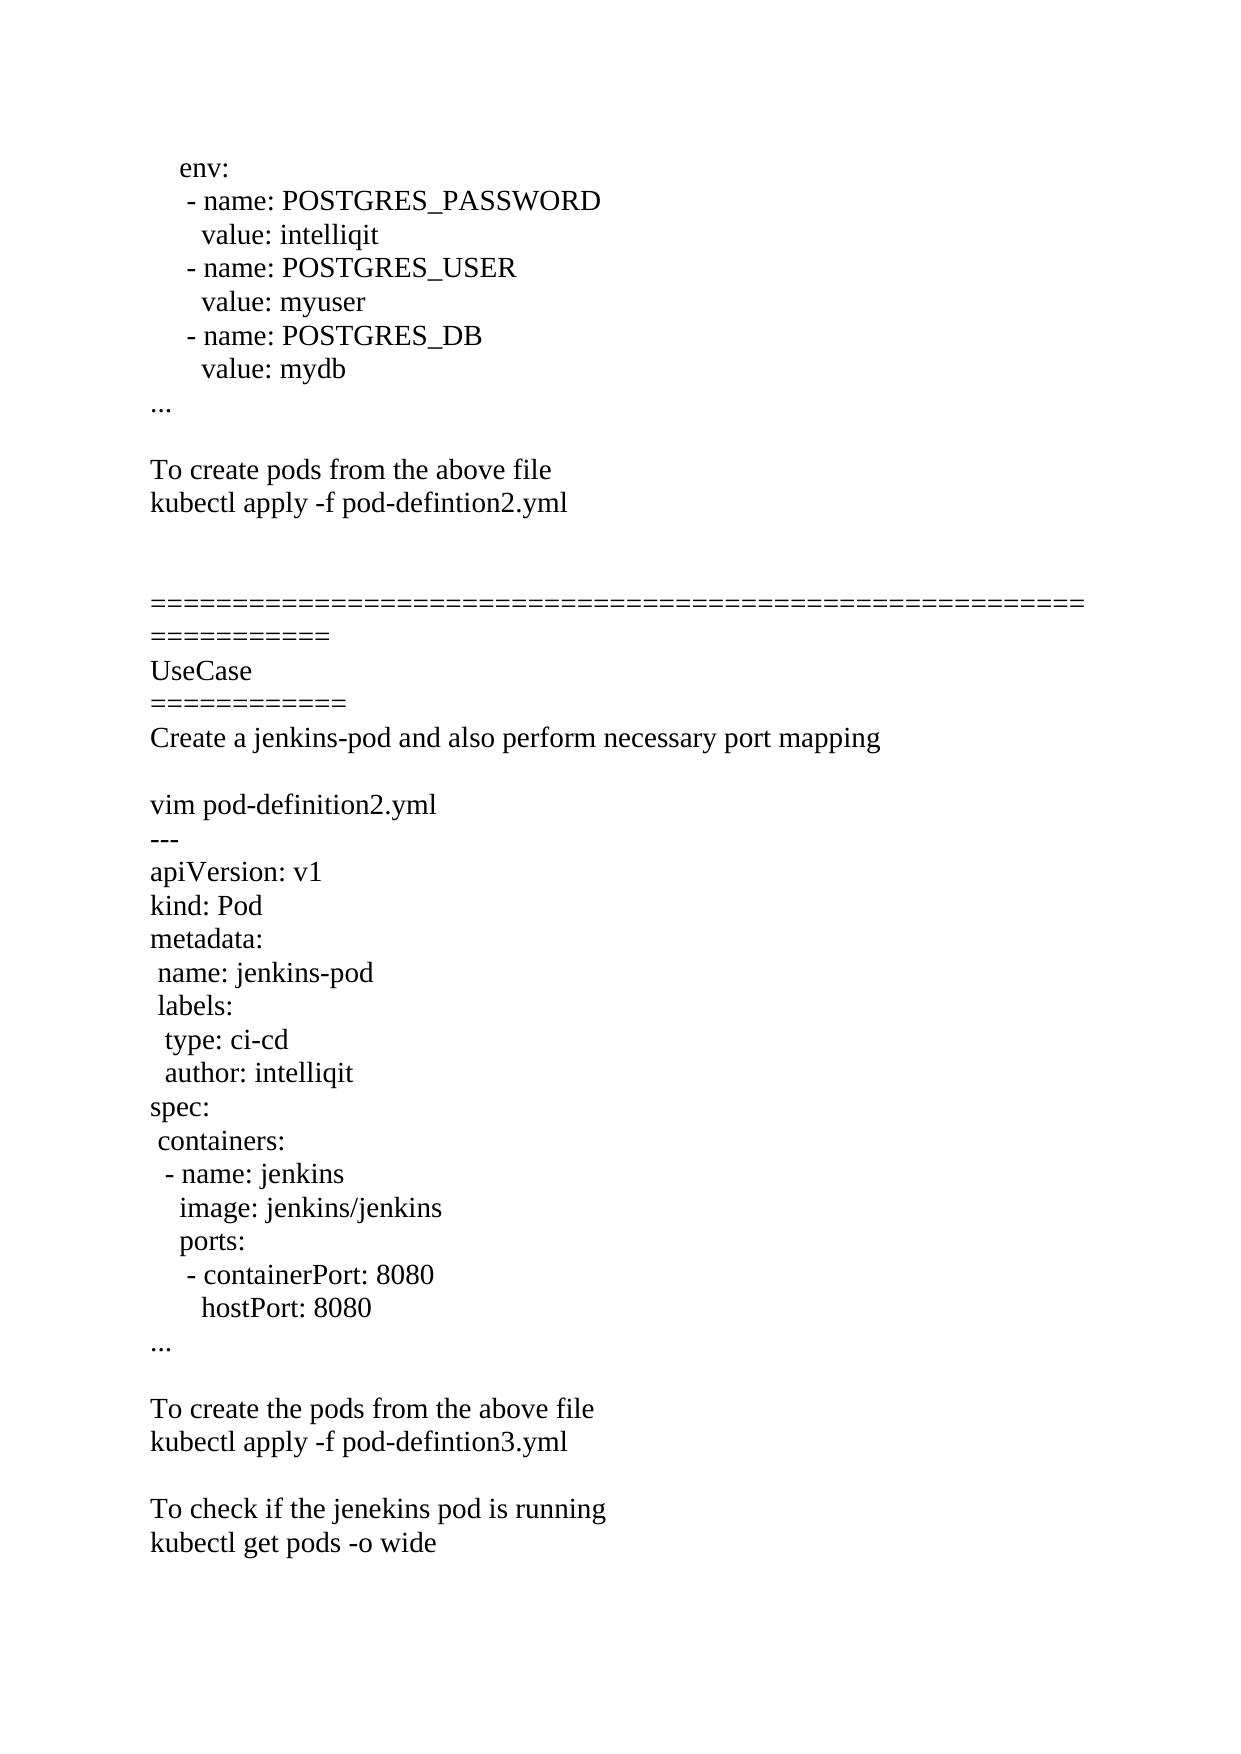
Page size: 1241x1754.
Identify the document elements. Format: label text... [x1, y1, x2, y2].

text value: mydb [150, 351, 1090, 385]
text - containerPort: 8080 [150, 1257, 1090, 1290]
text kubectl apply -f pod-defintion3.yml [150, 1424, 1090, 1458]
text UseCase [150, 653, 1090, 687]
text - name: POSTGRES_USER [150, 251, 1090, 284]
text labels: [150, 988, 1090, 1022]
text kind: Pod [150, 888, 1090, 921]
text - name: POSTGRES_DB [150, 318, 1090, 351]
text containers: [150, 1123, 1090, 1156]
text value: myuser [150, 284, 1090, 318]
text env: [150, 150, 1090, 183]
text apiVersion: v1 [150, 854, 1090, 888]
text kubectl get pods -o wide [150, 1525, 1090, 1559]
text ... [150, 1324, 1090, 1357]
text - name: jenkins [150, 1156, 1090, 1190]
text Create a jenkins-pod and also perform necessary port mapping [150, 720, 1090, 754]
text ports: [150, 1223, 1090, 1257]
text spec: [150, 1089, 1090, 1123]
text name: jenkins-pod [150, 955, 1090, 988]
text image: jenkins/jenkins [150, 1190, 1090, 1223]
text --- [150, 821, 1090, 854]
text ==================================================================== [150, 586, 1090, 653]
text hostPort: 8080 [150, 1290, 1090, 1324]
text ============ [150, 687, 1090, 720]
text value: intelliqit [150, 217, 1090, 251]
text To create pods from the above file [150, 452, 1090, 485]
text To check if the jenekins pod is running [150, 1492, 1090, 1525]
text kubectl apply -f pod-defintion2.yml [150, 485, 1090, 519]
text author: intelliqit [150, 1056, 1090, 1089]
text metadata: [150, 921, 1090, 955]
text To create the pods from the above file [150, 1391, 1090, 1424]
text vim pod-definition2.yml [150, 787, 1090, 821]
text - name: POSTGRES_PASSWORD [150, 183, 1090, 217]
text type: ci-cd [150, 1022, 1090, 1056]
text ... [150, 385, 1090, 418]
